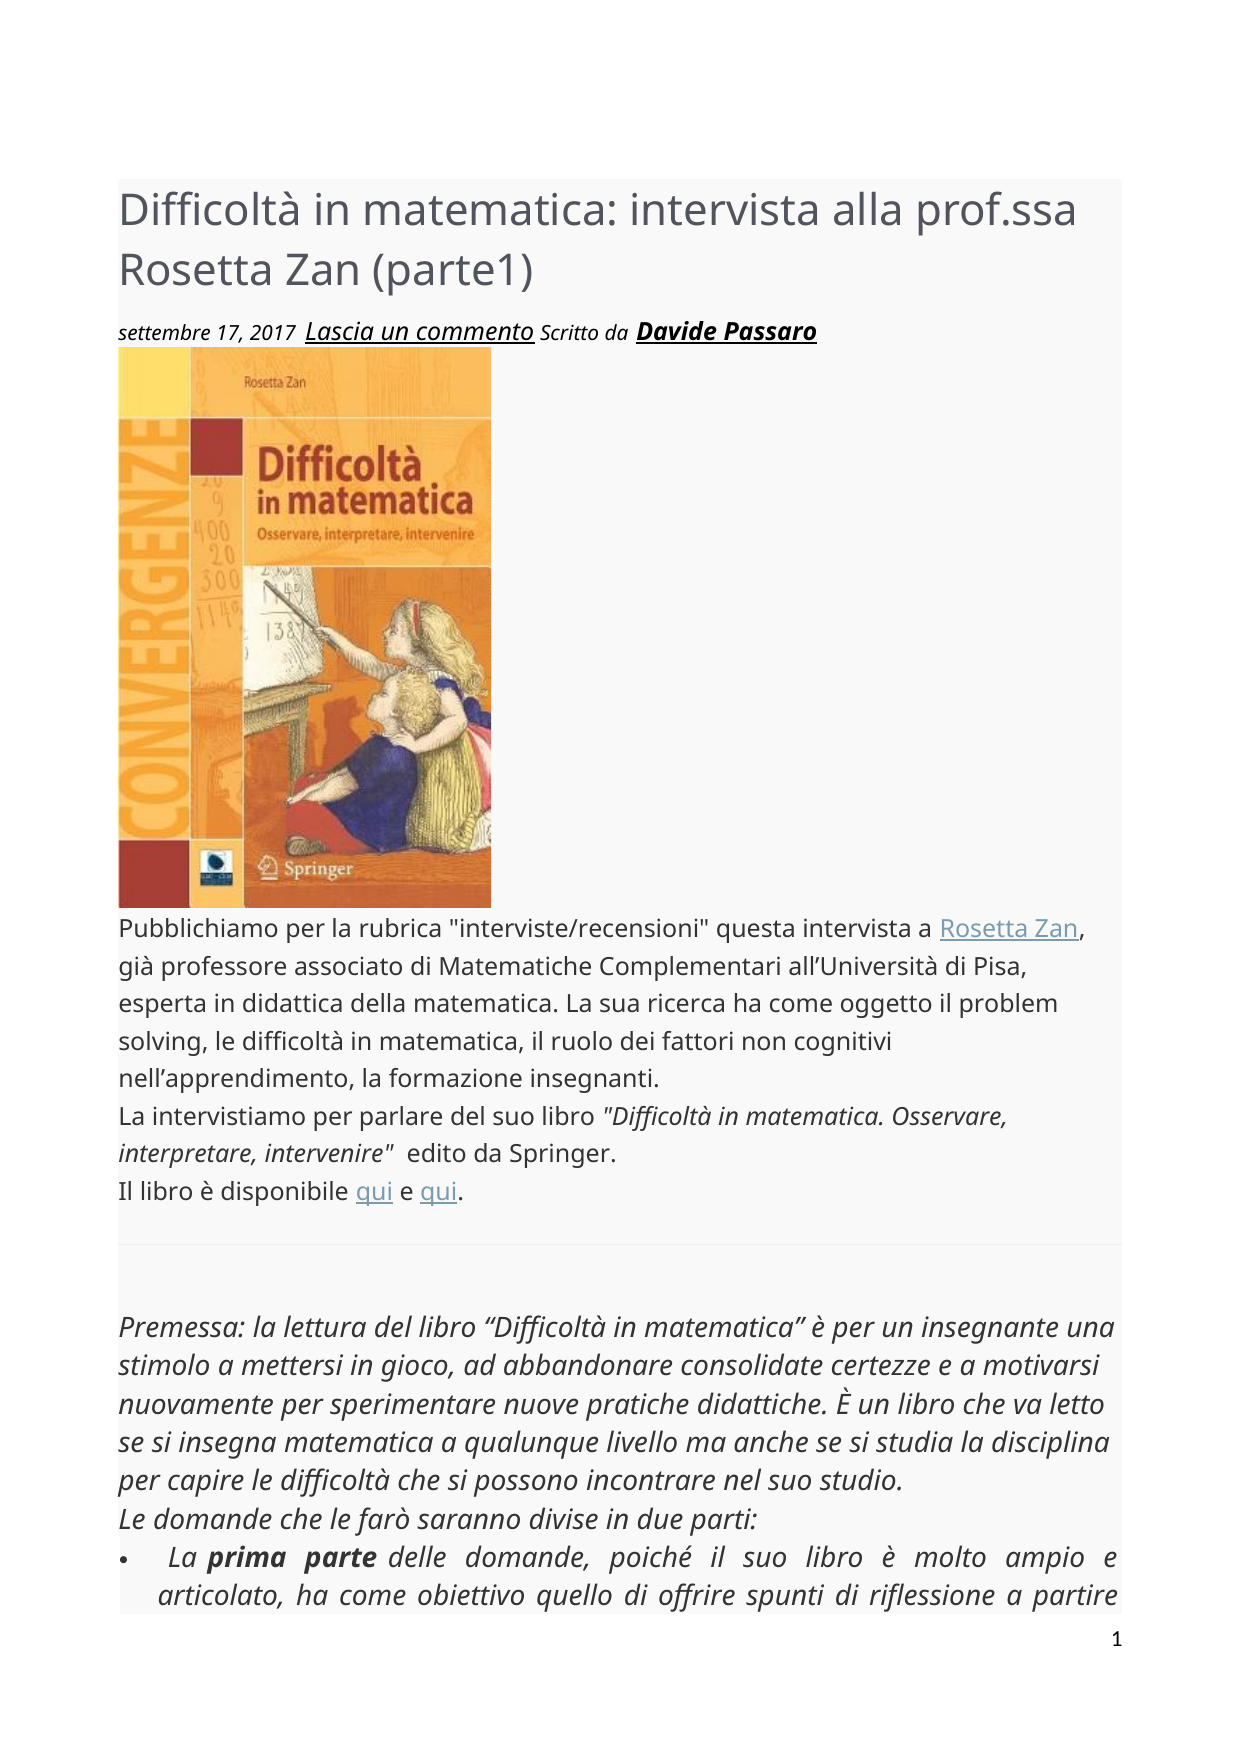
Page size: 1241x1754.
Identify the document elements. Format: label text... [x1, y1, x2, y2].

text Il libro è disponibile qui e qui. [118, 1170, 1122, 1207]
text Premessa: la lettura del libro “Difficoltà in matematica” è per un insegnante una stimolo a mettersi in gioco, ad abbandonare consolidate certezze e a motivarsi nuovamente per sperimentare nuove pratiche didattiche. È un libro che va letto se si insegna matematica a qualunque livello ma anche se si studia la disciplina per capire le difficoltà che si possono incontrare nel suo studio. [118, 1307, 1122, 1499]
text Le domande che le farò saranno divise in due parti: [118, 1499, 1122, 1537]
text settembre 17, 2017 Lascia un commento Scritto da Davide Passaro [118, 314, 1122, 348]
text La intervistiamo per parlare del suo libro "Difficoltà in matematica. Osservare, interpretare, intervenire" edito da Springer. [118, 1095, 1122, 1170]
picture [118, 347, 492, 908]
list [120, 1537, 1122, 1614]
text Difficoltà in matematica: intervista alla prof.ssa Rosetta Zan (parte1) [118, 179, 1122, 298]
text Pubblichiamo per la rubrica "interviste/recensioni" questa intervista a Rosetta Zan, già professore associato di Matematiche Complementari all’Università di Pisa, esperta in didattica della matematica. La sua ricerca ha come oggetto il problem solving, le difficoltà in matematica, il ruolo dei fattori non cognitivi nell’apprendimento, la formazione insegnanti. [118, 907, 1122, 1095]
